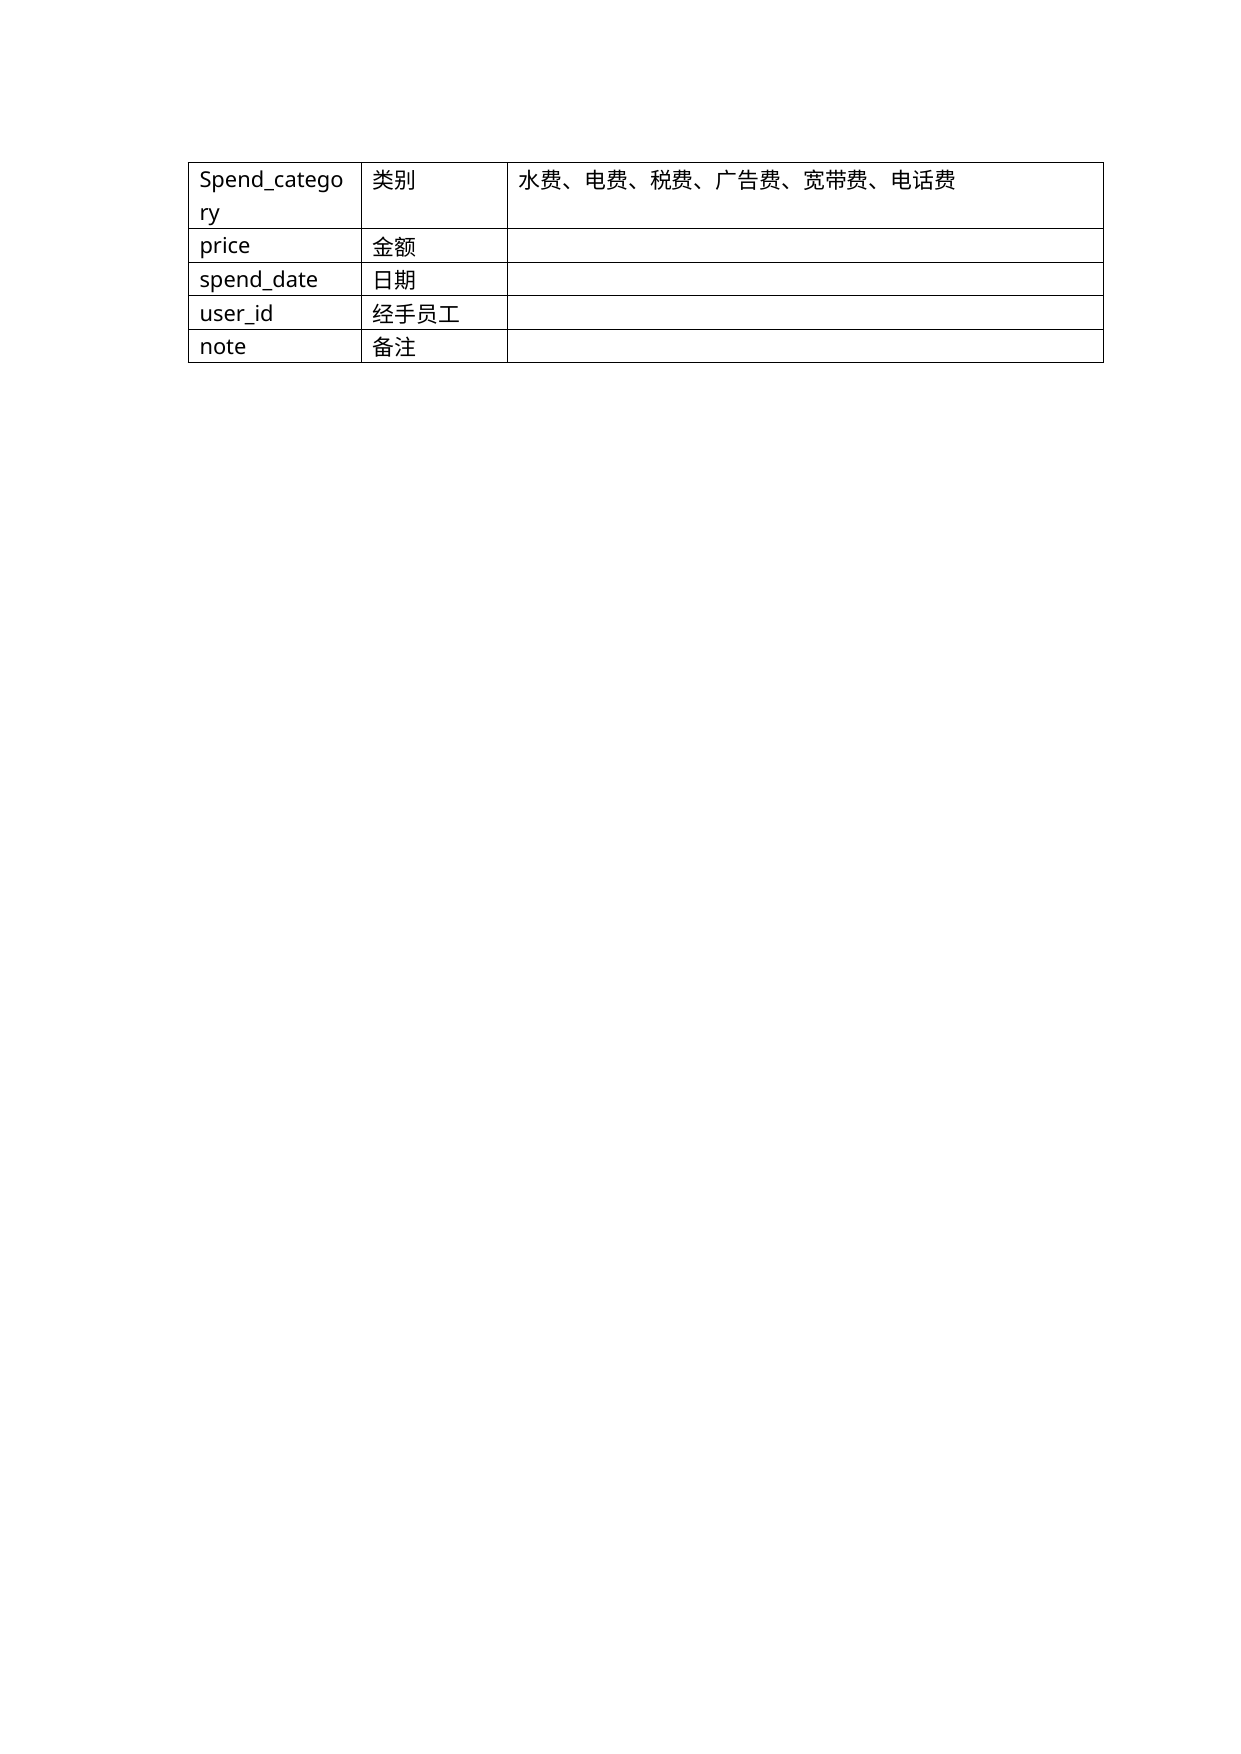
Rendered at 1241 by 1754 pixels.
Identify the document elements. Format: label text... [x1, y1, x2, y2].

table_cell spend_date [189, 263, 361, 295]
table_cell 备注 [362, 330, 507, 362]
table_cell price [189, 229, 361, 262]
table_cell note [189, 330, 361, 362]
table_cell [508, 296, 1103, 329]
table_cell user_id [189, 296, 361, 329]
table_cell 经手员工 [362, 296, 507, 329]
table_cell 类别 [362, 163, 507, 228]
table_cell [508, 330, 1103, 362]
table_cell [508, 229, 1103, 262]
table_cell 水费、电费、税费、广告费、宽带费、电话费 [508, 163, 1103, 228]
table_cell 日期 [362, 263, 507, 295]
table_cell 金额 [362, 229, 507, 262]
table_cell [508, 263, 1103, 295]
table_cell Spend_category [189, 163, 361, 228]
